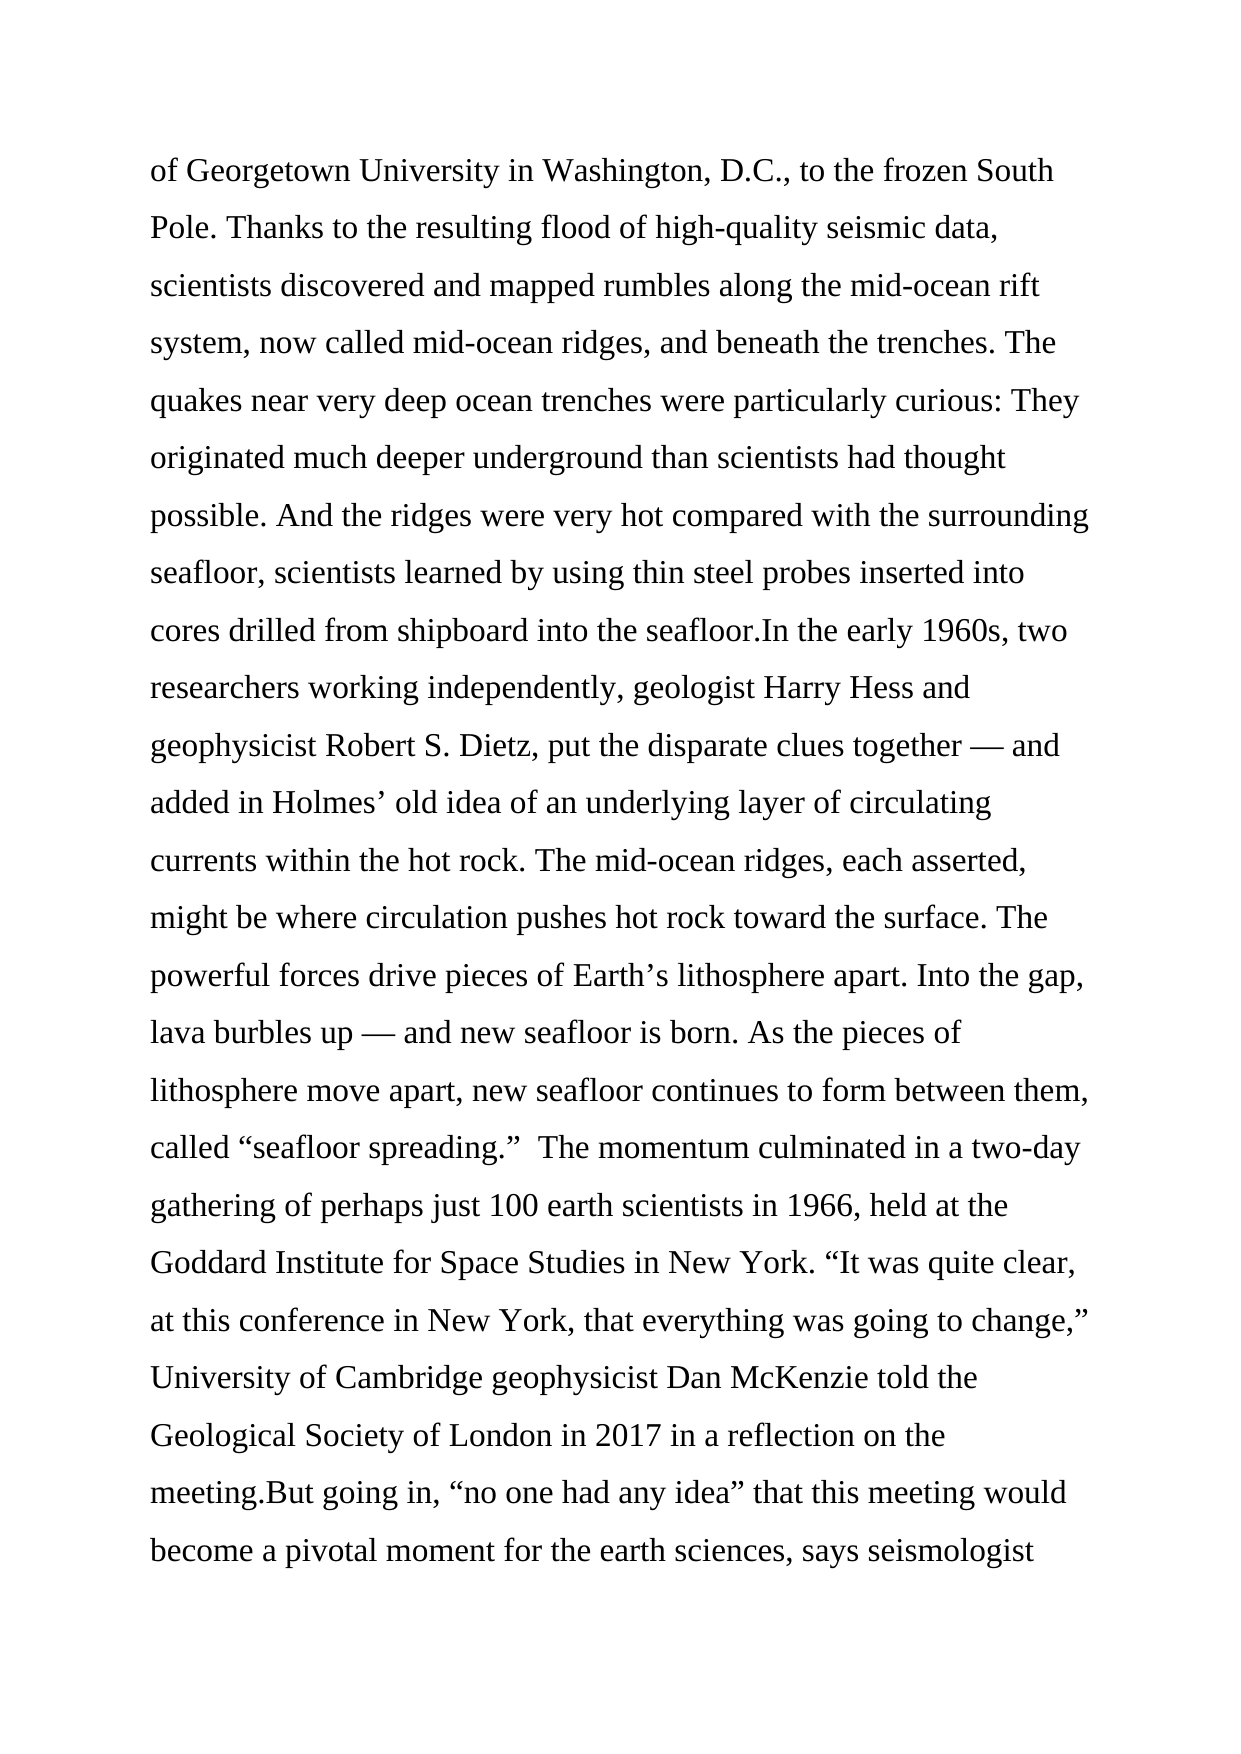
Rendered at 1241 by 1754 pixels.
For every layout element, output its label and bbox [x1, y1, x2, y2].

text [150, 150, 1090, 1568]
